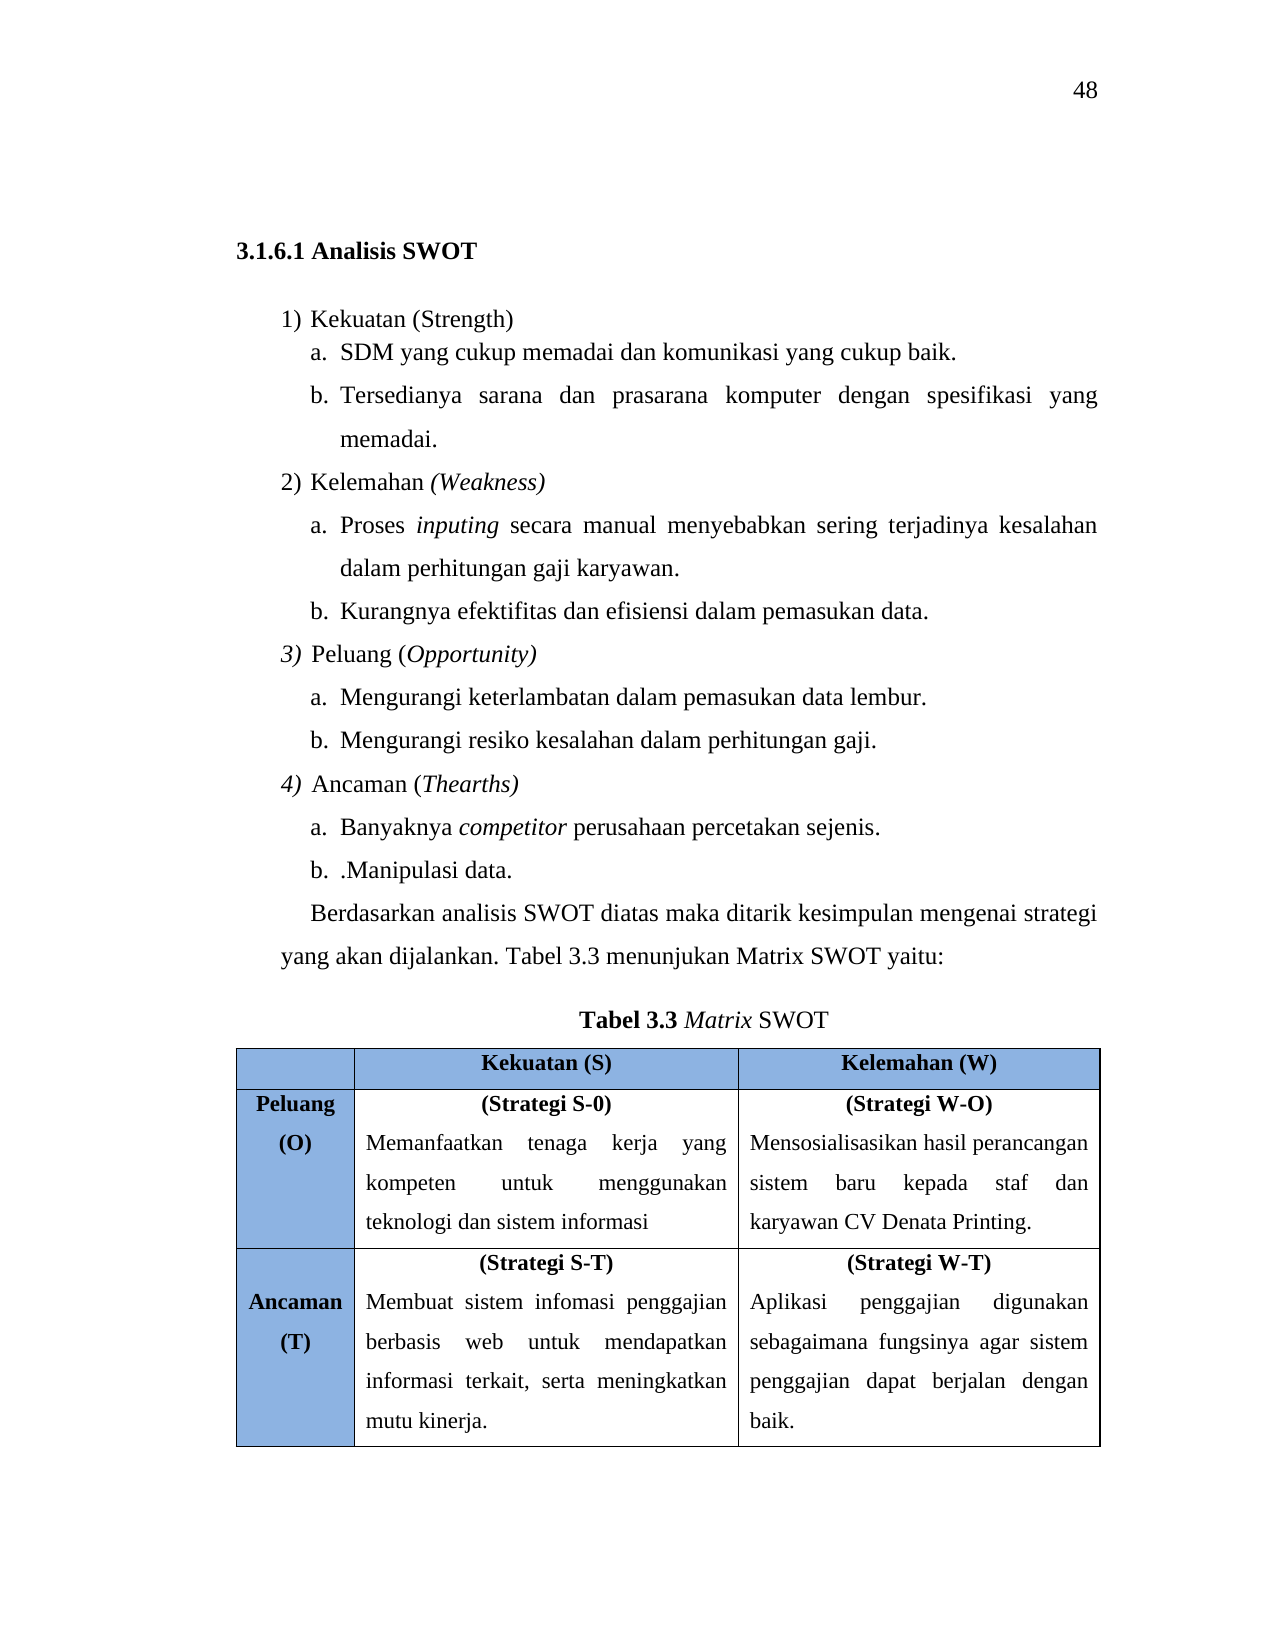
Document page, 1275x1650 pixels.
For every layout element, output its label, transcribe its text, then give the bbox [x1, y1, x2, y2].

table_cell Ancaman (T) [237, 1249, 354, 1446]
table_header Kelemahan (W) [739, 1049, 1099, 1089]
list Mengurangi keterlambatan dalam pemasukan data lembur. [310, 682, 1098, 711]
list Peluang (Opportunity) [266, 639, 1098, 668]
table_cell Peluang (O) [237, 1090, 354, 1248]
text 3.1.6.1 Analisis SWOT [236, 236, 1098, 265]
table_cell (Strategi S-0) Memanfaatkan tenaga kerja yang kompeten untuk menggunakan teknologi dan sistem informasi [355, 1090, 738, 1248]
list Banyaknya competitor perusahaan percetakan sejenis. [310, 812, 1098, 841]
table_cell (Strategi W-O) Mensosialisasikan hasil perancangan sistem baru kepada staf dan karyawan CV Denata Printing. [739, 1090, 1099, 1248]
list .Manipulasi data. [310, 855, 1098, 884]
list Proses inputing secara manual menyebabkan sering terjadinya kesalahan dalam perhitungan gaji karyawan. [310, 510, 1098, 582]
list Mengurangi resiko kesalahan dalam perhitungan gaji. [310, 726, 1098, 754]
list Berdasarkan analisis SWOT diatas maka ditarik kesimpulan mengenai strategi yang akan dijalankan. Tabel 3.3 menunjukan Matrix SWOT yaitu: [281, 898, 1098, 970]
list Ancaman (Thearths) [266, 769, 1098, 797]
list Kekuatan (Strength) [236, 304, 1098, 333]
list Kelemahan (Weakness) [281, 467, 1098, 496]
table_cell (Strategi S-T) Membuat sistem infomasi penggajian berbasis web untuk mendapatkan informasi terkait, serta meningkatkan mutu kinerja. [355, 1249, 738, 1446]
table_header [237, 1049, 354, 1089]
list Tersedianya sarana dan prasarana komputer dengan spesifikasi yang memadai. [310, 381, 1098, 452]
table_header Kekuatan (S) [355, 1049, 738, 1089]
list Kurangnya efektifitas dan efisiensi dalam pemasukan data. [310, 596, 1098, 625]
text Tabel 3.3 Matrix SWOT [310, 1005, 1098, 1034]
list SDM yang cukup memadai dan komunikasi yang cukup baik. [310, 337, 1098, 366]
table_cell (Strategi W-T) Aplikasi penggajian digunakan sebagaimana fungsinya agar sistem penggajian dapat berjalan dengan baik. [739, 1249, 1099, 1446]
